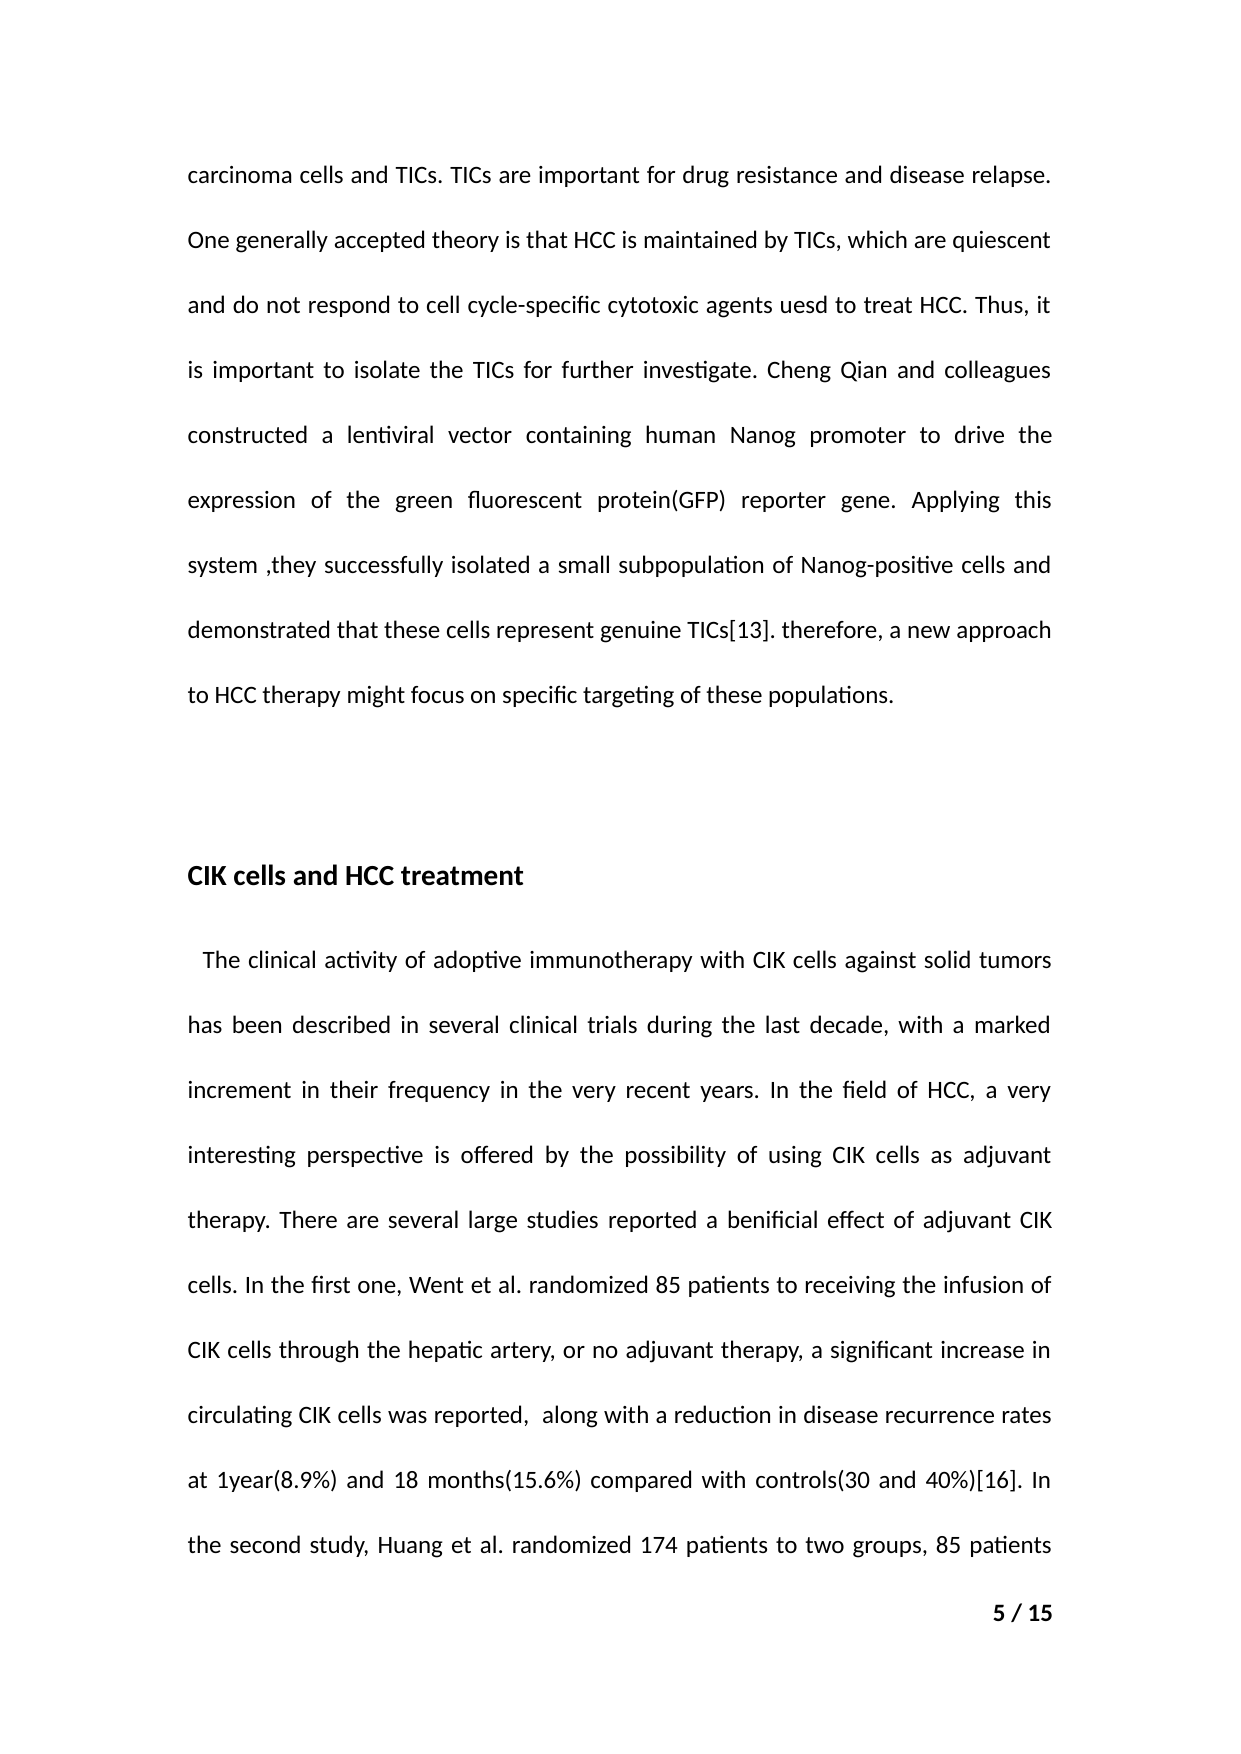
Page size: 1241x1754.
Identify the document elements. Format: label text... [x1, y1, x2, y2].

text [187, 158, 1053, 711]
text CIK cells and HCC treatment [187, 842, 1053, 907]
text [187, 943, 1053, 1560]
